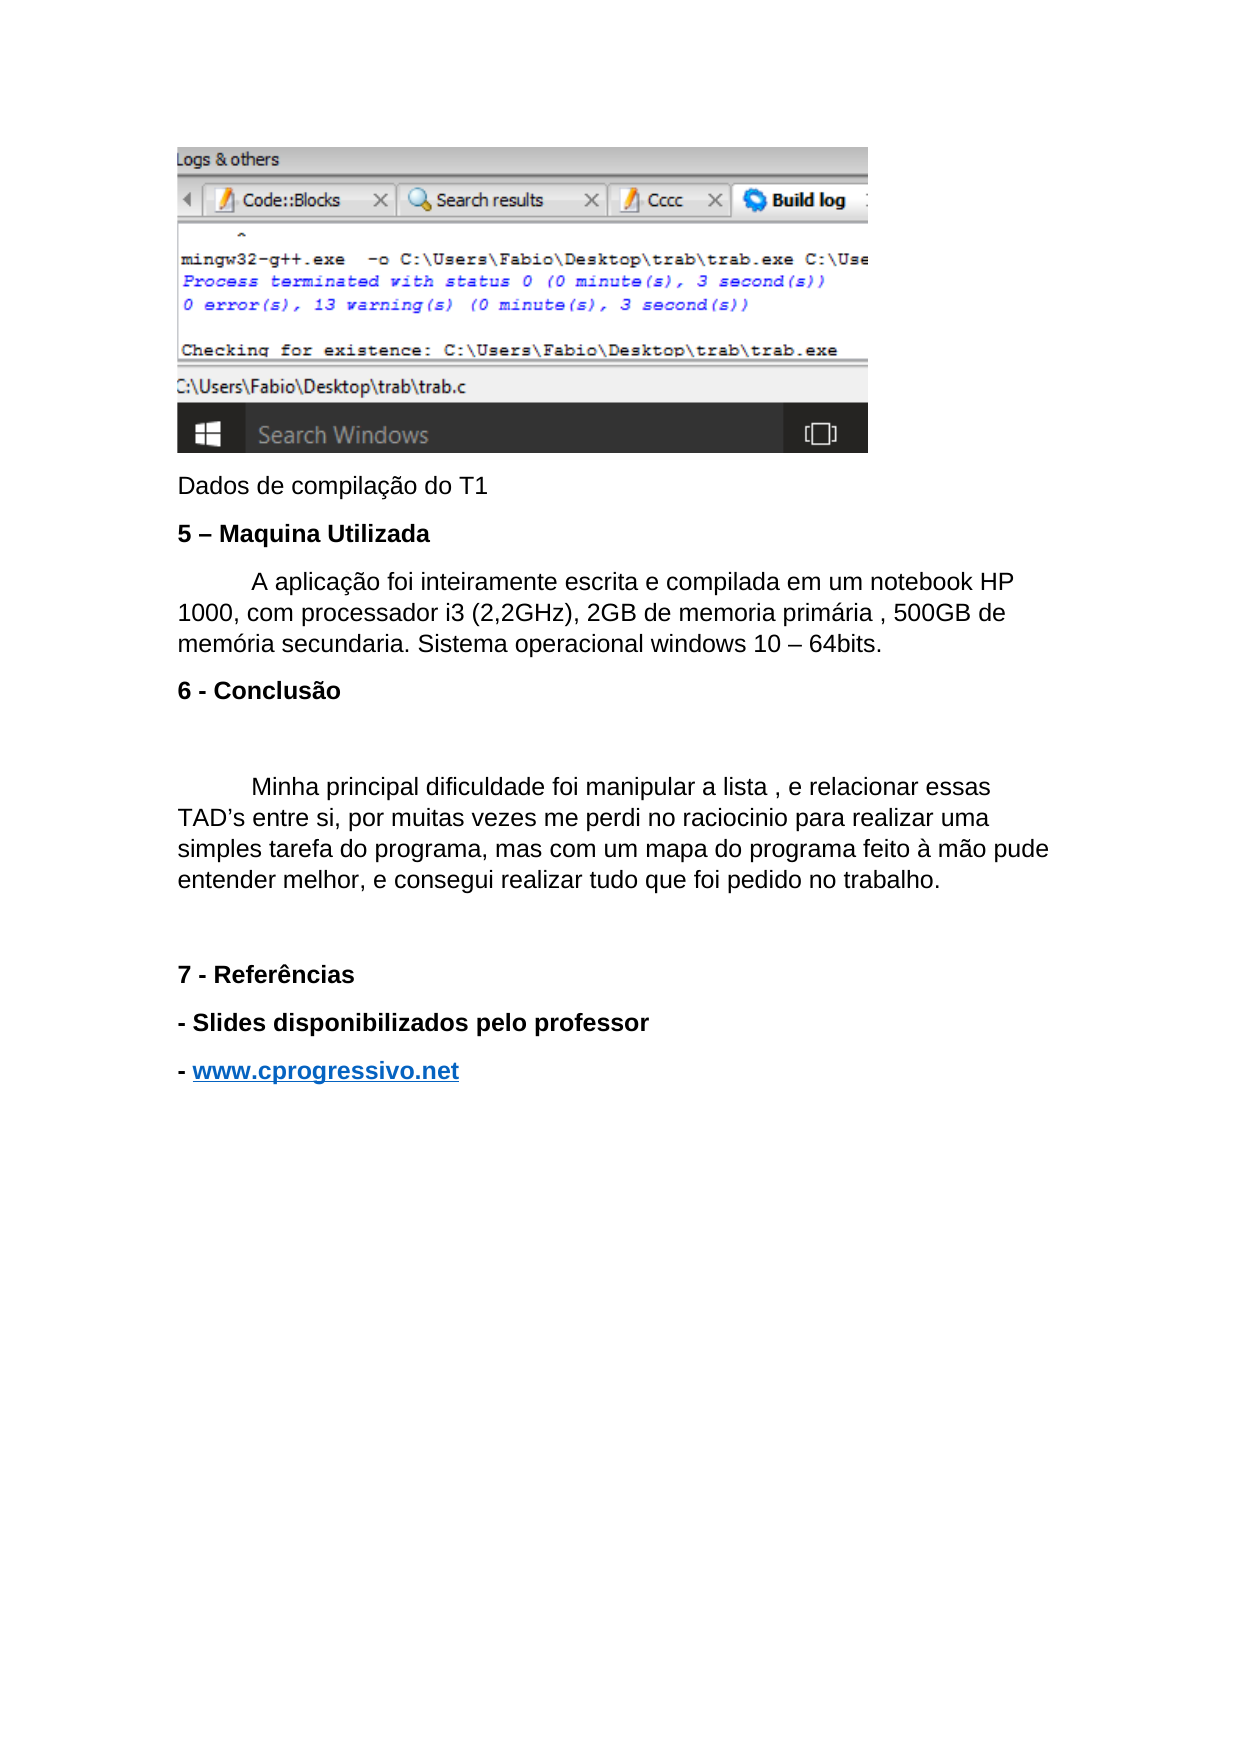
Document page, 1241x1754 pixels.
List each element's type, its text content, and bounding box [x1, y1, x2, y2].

text - Slides disponibilizados pelo professor [177, 1008, 1063, 1037]
text Minha principal dificuldade foi manipular a lista , e relacionar essas TAD’s entre si, por muitas vezes me perdi no raciocinio para realizar uma simples tarefa do programa, mas com um mapa do programa feito à mão pude entender melhor, e consegui realizar tudo que foi pedido no trabalho. [177, 772, 1063, 894]
text 6 - Conclusão [177, 676, 1063, 705]
text - www.cprogressivo.net [177, 1056, 1063, 1084]
text 7 - Referências [177, 960, 1063, 989]
text A aplicação foi inteiramente escrita e compilada em um notebook HP 1000, com processador i3 (2,2GHz), 2GB de memoria primária , 500GB de memória secundaria. Sistema operacional windows 10 – 64bits. [177, 567, 1063, 657]
text Dados de compilação do T1 [177, 471, 1063, 500]
text 5 – Maquina Utilizada [177, 519, 1063, 548]
picture [177, 147, 868, 453]
